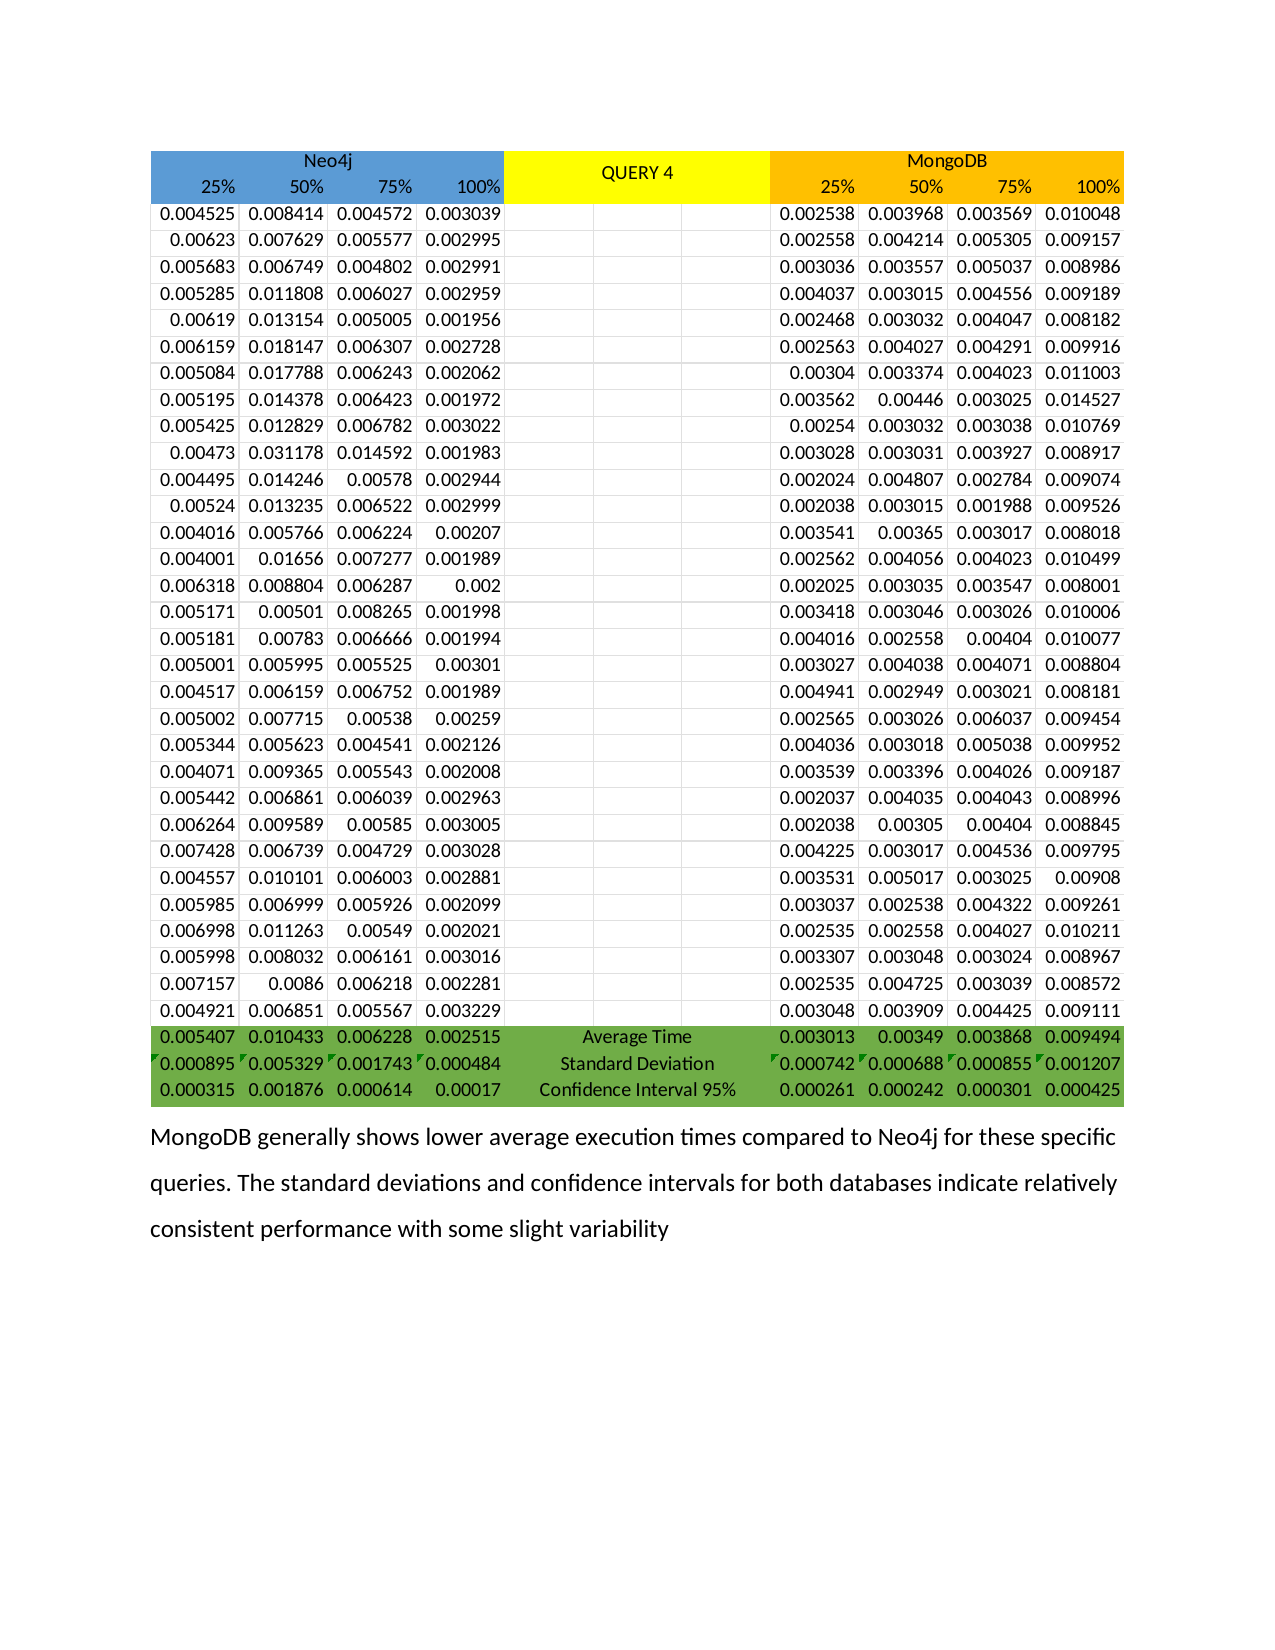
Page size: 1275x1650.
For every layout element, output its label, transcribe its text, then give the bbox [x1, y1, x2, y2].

text MongoDB generally shows lower average execution times compared to Neo4j for these specific queries. The standard deviations and confidence intervals for both databases indicate relatively consistent performance with some slight variability [150, 1121, 1125, 1243]
